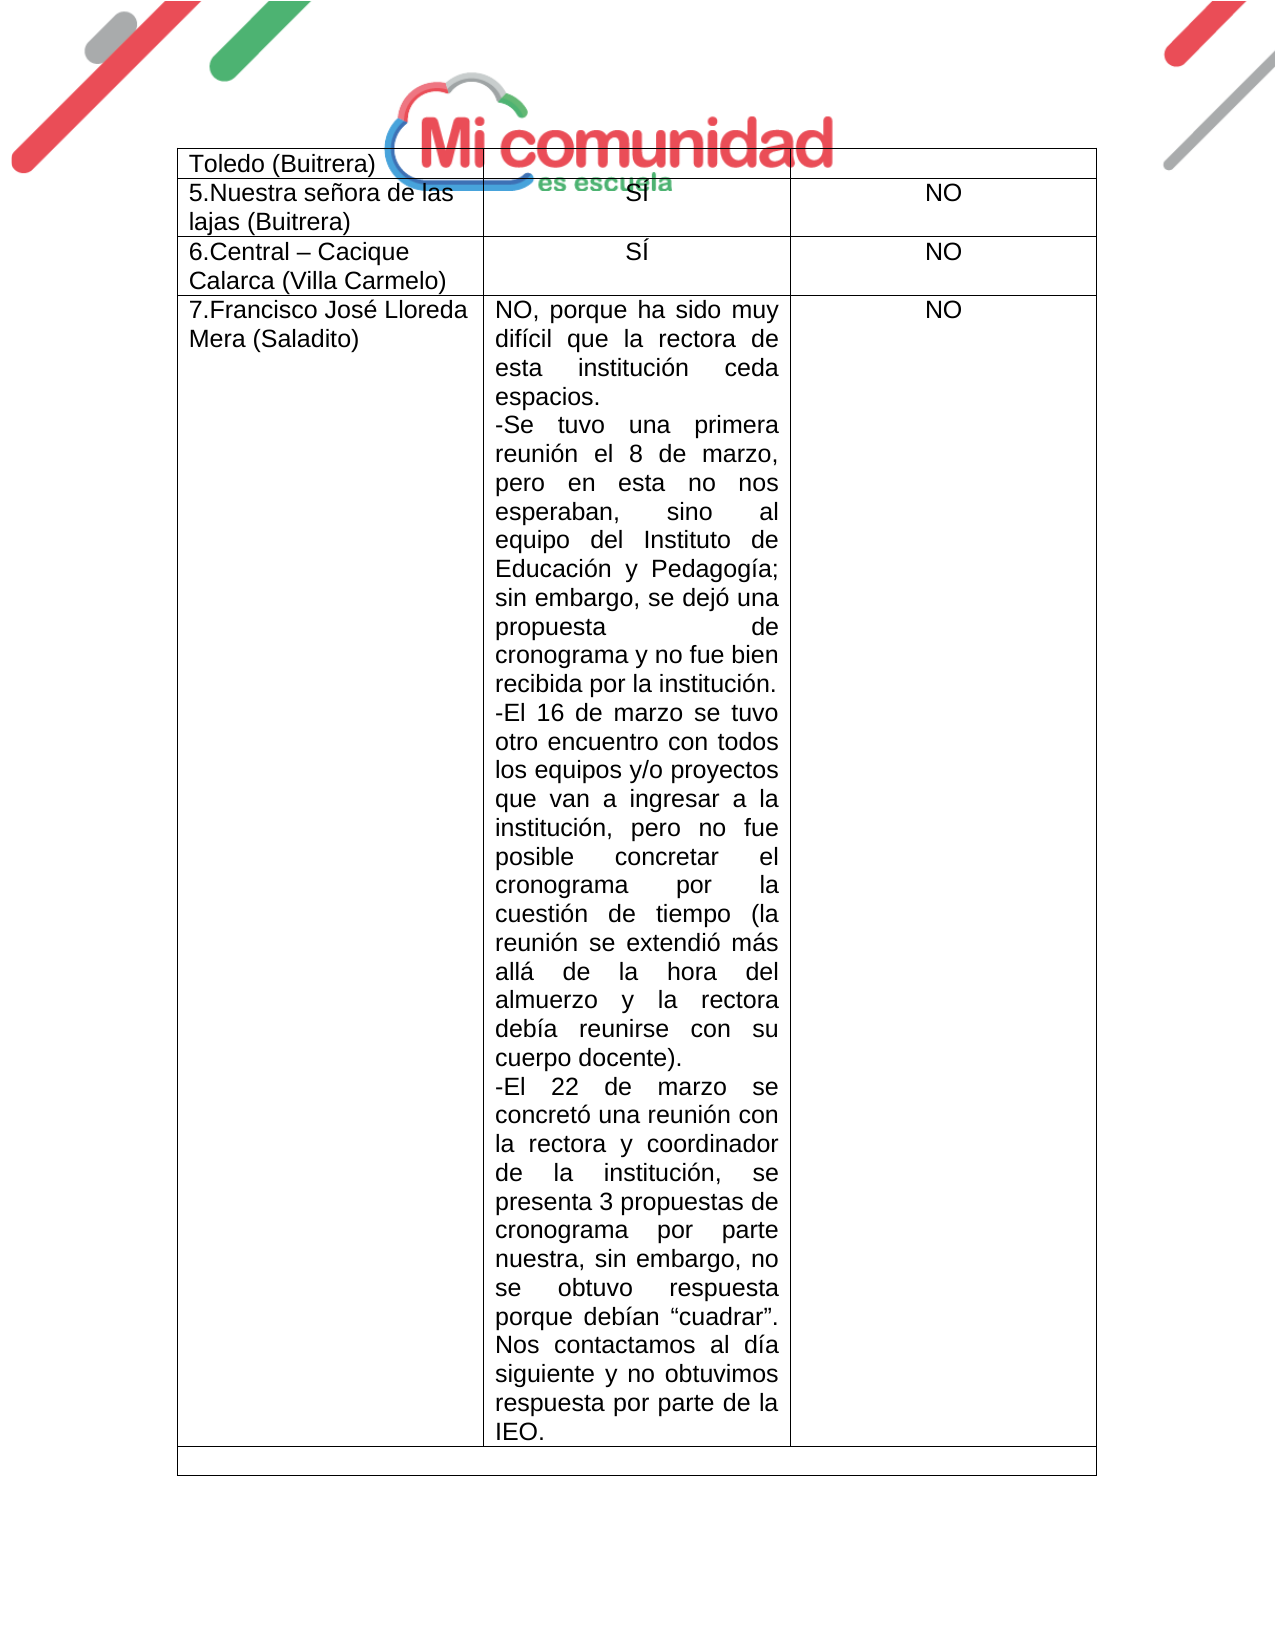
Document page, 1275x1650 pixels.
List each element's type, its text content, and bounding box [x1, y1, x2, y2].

table_cell SÍ [484, 149, 790, 177]
table_cell SÍ [484, 179, 790, 236]
table_cell NO [791, 179, 1096, 236]
table_cell NO [791, 149, 1096, 177]
table_cell SÍ [484, 237, 790, 294]
table_cell 7.Francisco José Lloreda Mera (Saladito) [178, 296, 483, 1446]
table_cell NO, porque ha sido muy difícil que la rectora de esta institución ceda espacios. -Se tuvo una primera reunión el 8 de marzo, pero en esta no nos esperaban, sino al equipo del Instituto de Educación y Pedagogía; sin embargo, se dejó una propuesta de cronograma y no fue bien recibida por la institución. -El 16 de marzo se tuvo otro encuentro con todos los equipos y/o proyectos que van a ingresar a la institución, pero no fue posible concretar el cronograma por la cuestión de tiempo (la reunión se extendió más allá de la hora del almuerzo y la rectora debía reunirse con su cuerpo docente). -El 22 de marzo se concretó una reunión con la rectora y coordinador de la institución, se presenta 3 propuestas de cronograma por parte nuestra, sin embargo, no se obtuvo respuesta porque debían “cuadrar”. Nos contactamos al día siguiente y no obtuvimos respuesta por parte de la IEO. [484, 296, 790, 1446]
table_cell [178, 149, 483, 177]
table_cell NO [791, 237, 1096, 294]
table_cell NO [791, 296, 1096, 1446]
table_cell 6.Central – Cacique Calarca (Villa Carmelo) [178, 237, 483, 294]
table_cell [178, 1447, 1096, 1475]
table_cell 5.Nuestra señora de las lajas (Buitrera) [178, 179, 483, 236]
picture [11, 1, 1275, 191]
